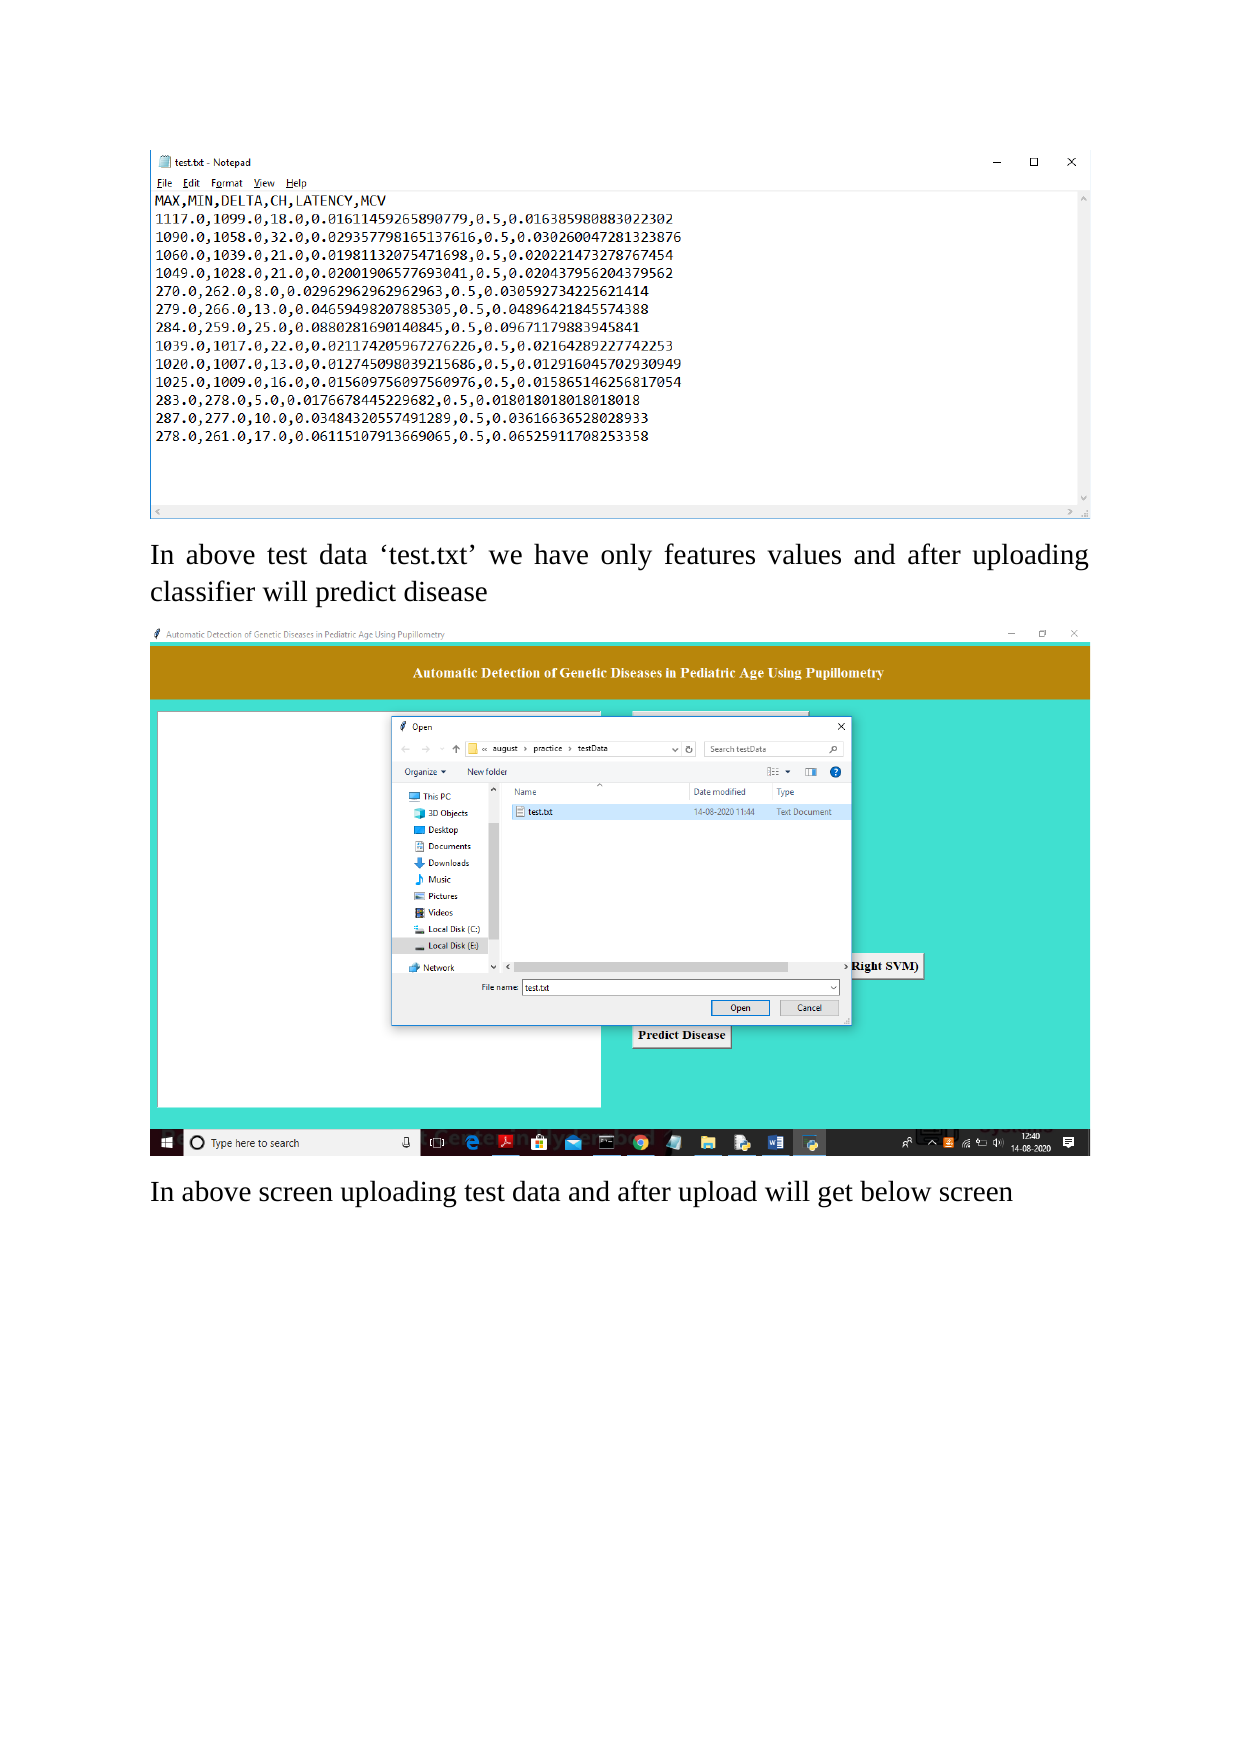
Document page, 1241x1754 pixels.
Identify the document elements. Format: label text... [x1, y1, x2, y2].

text In above test data ‘test.txt’ we have only features values and after uploading classifier will predict disease [150, 537, 1090, 607]
picture [150, 150, 1091, 519]
picture [150, 626, 1091, 1156]
text In above screen uploading test data and after upload will get below screen [150, 1174, 1090, 1207]
